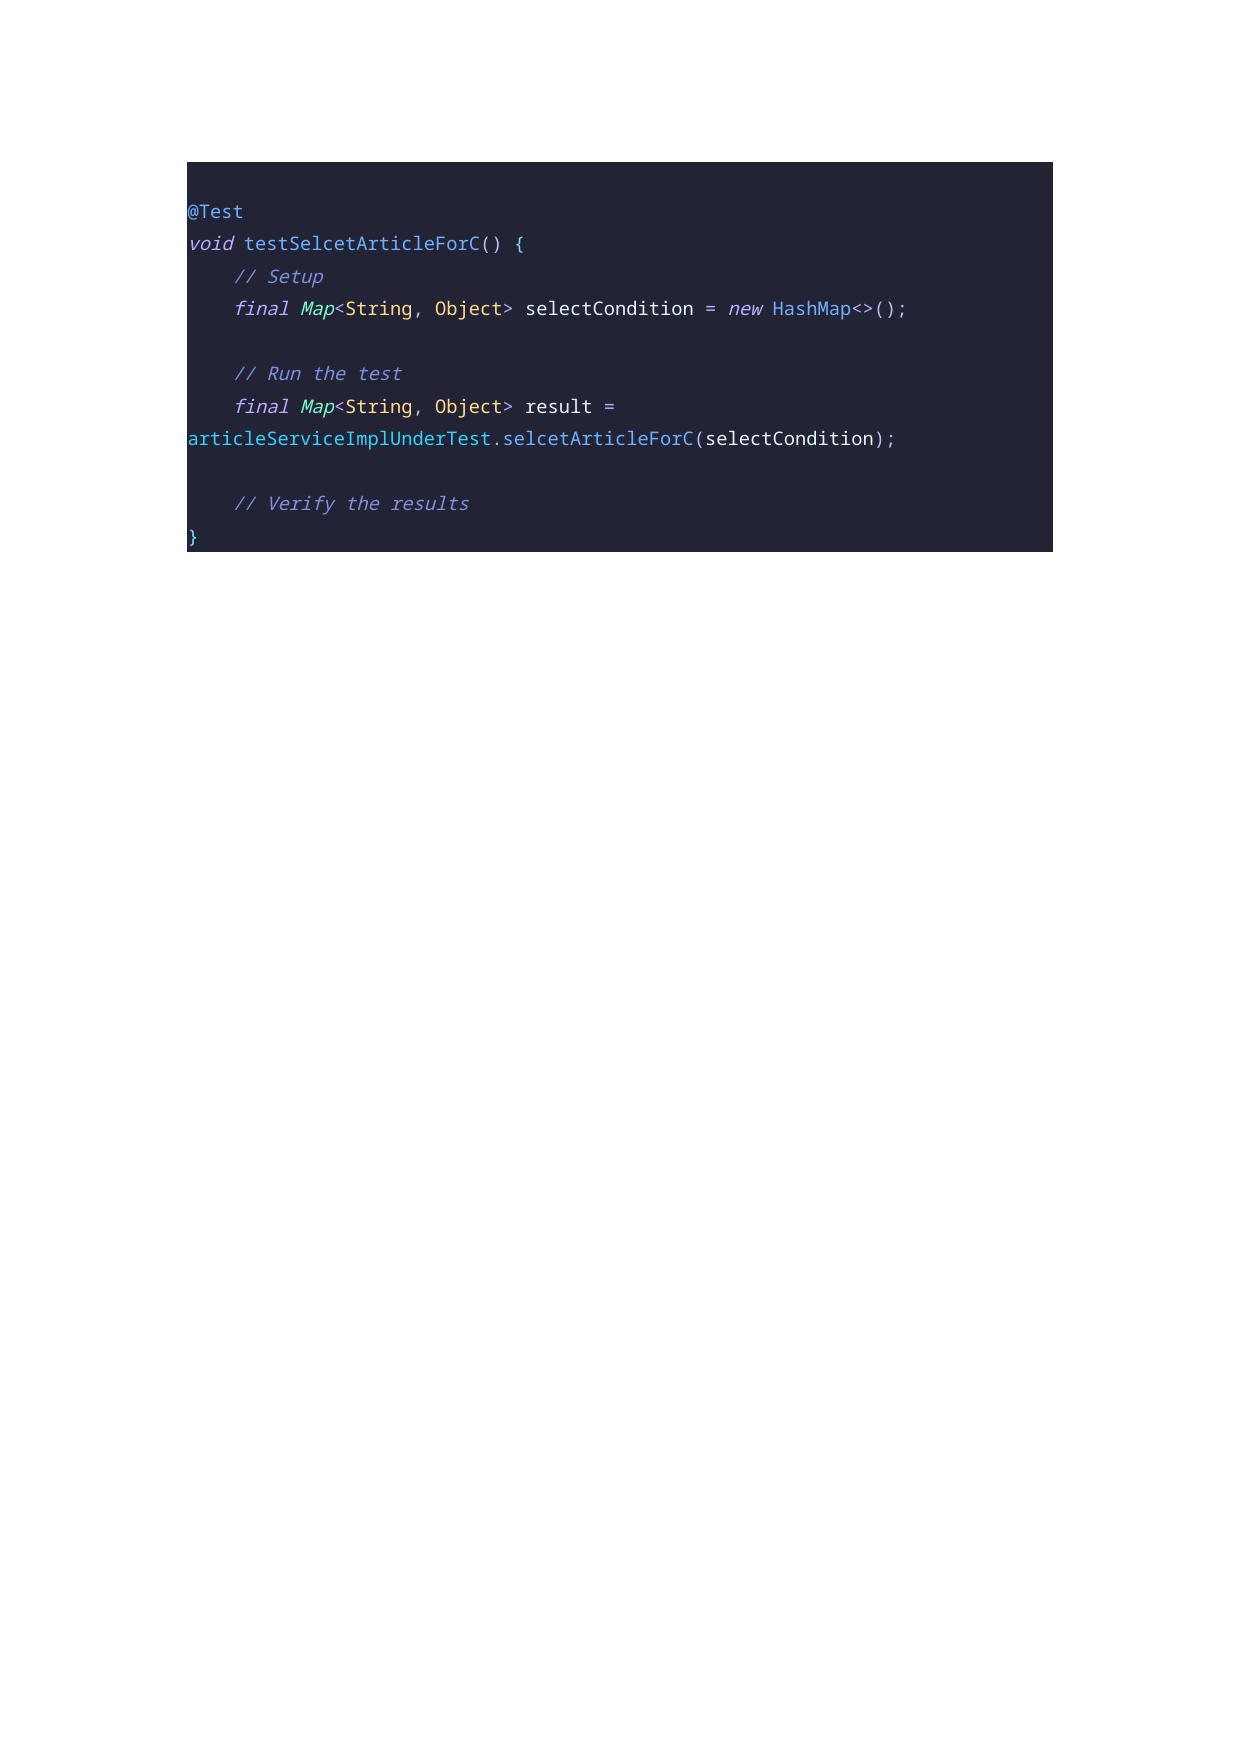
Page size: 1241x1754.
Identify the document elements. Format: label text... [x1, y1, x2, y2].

text @Test void testSelcetArticleForC() { // Setup final Map<String, Object> selectCondition = new HashMap<>(); // Run the test final Map<String, Object> result = articleServiceImplUnderTest.selcetArticleForC(selectCondition); // Verify the results } [187, 162, 1053, 552]
